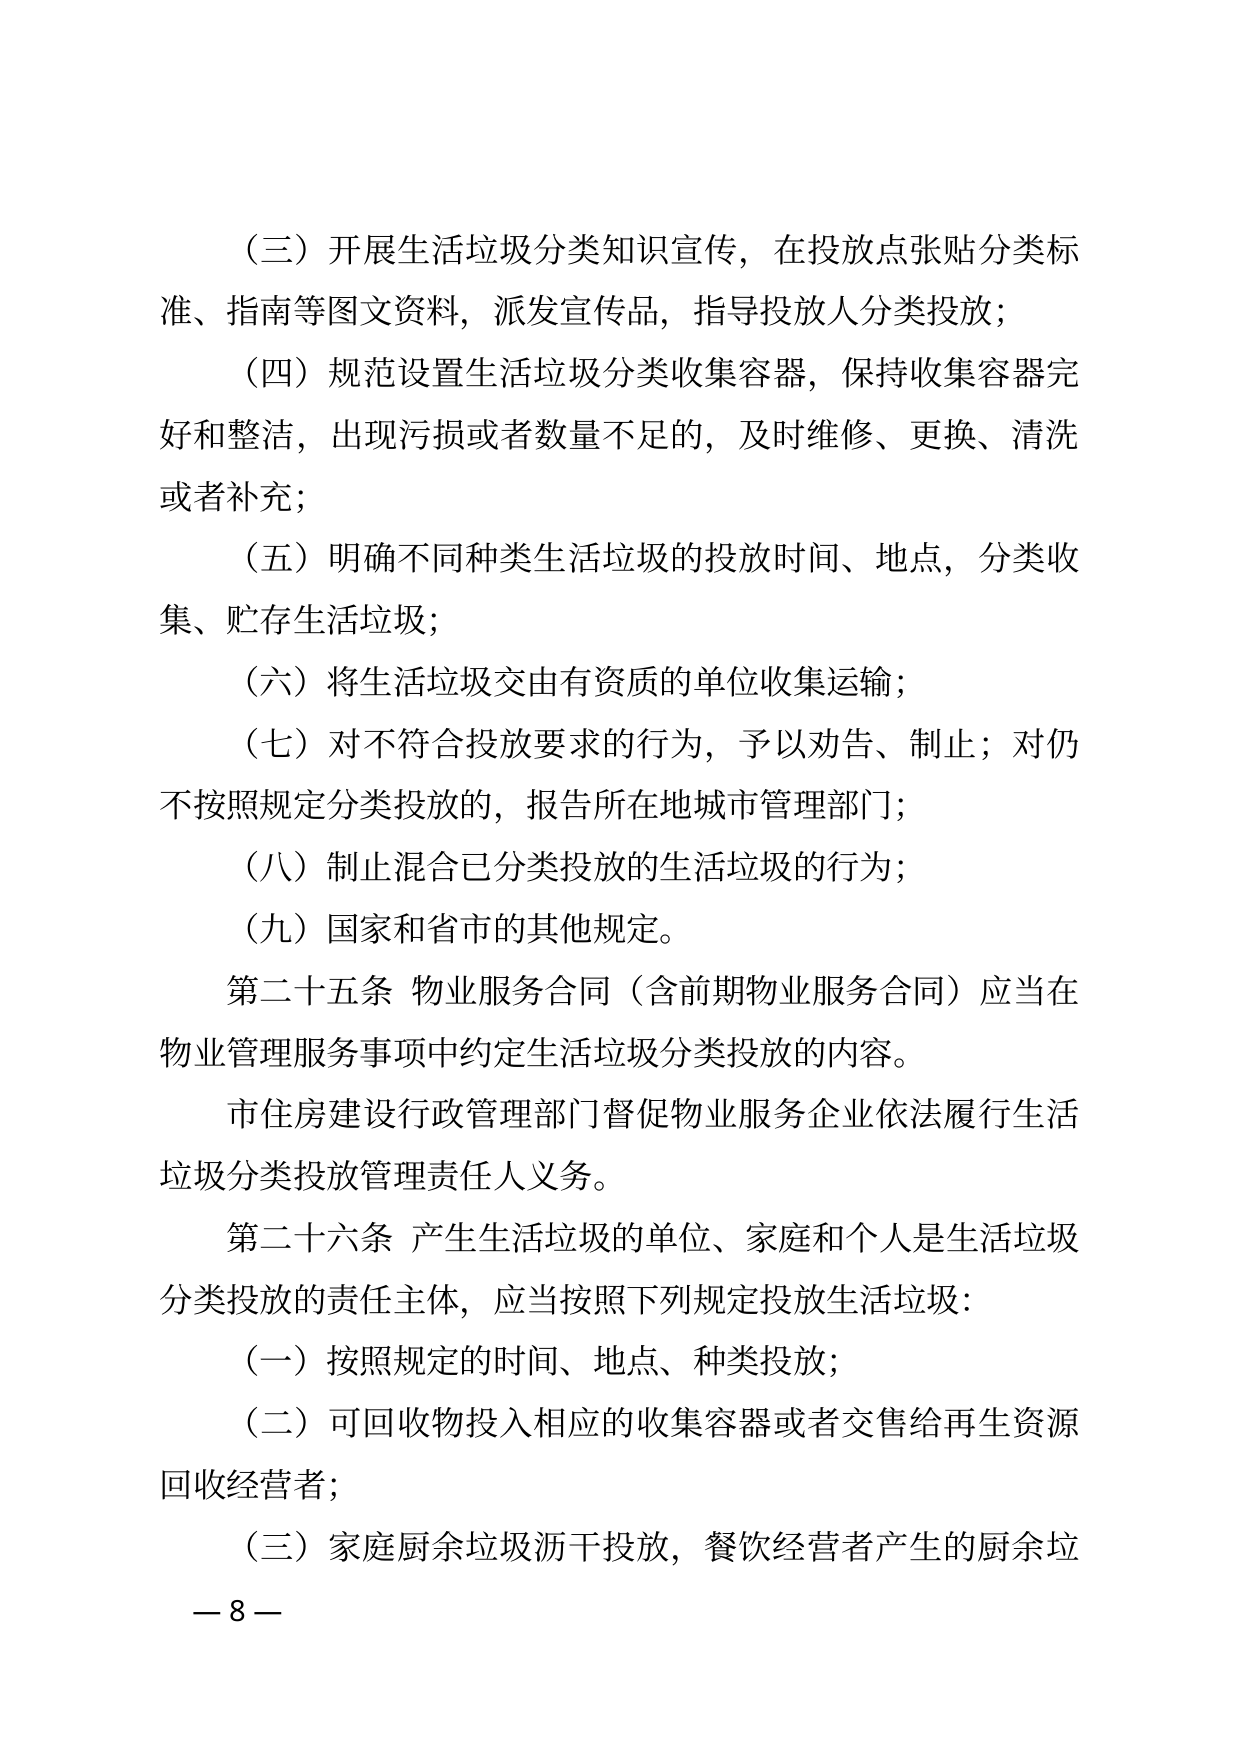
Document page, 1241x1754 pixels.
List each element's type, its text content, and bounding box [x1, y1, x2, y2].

text （九）国家和省市的其他规定。 [159, 892, 1081, 954]
text 市住房建设行政管理部门督促物业服务企业依法履行生活垃圾分类投放管理责任人义务。 [159, 1077, 1081, 1201]
text （七）对不符合投放要求的行为，予以劝告、制止；对仍不按照规定分类投放的，报告所在地城市管理部门； [159, 707, 1081, 830]
text （三）开展生活垃圾分类知识宣传，在投放点张贴分类标准、指南等图文资料，派发宣传品，指导投放人分类投放； [159, 213, 1081, 336]
text （一）按照规定的时间、地点、种类投放； [159, 1324, 1081, 1386]
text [159, 1510, 1081, 1572]
text 第二十六条 产生生活垃圾的单位、家庭和个人是生活垃圾分类投放的责任主体，应当按照下列规定投放生活垃圾： [159, 1201, 1081, 1324]
text （六）将生活垃圾交由有资质的单位收集运输； [159, 645, 1081, 707]
text 第二十五条 物业服务合同（含前期物业服务合同）应当在物业管理服务事项中约定生活垃圾分类投放的内容。 [159, 954, 1081, 1077]
text （八）制止混合已分类投放的生活垃圾的行为； [159, 830, 1081, 892]
text （二）可回收物投入相应的收集容器或者交售给再生资源回收经营者； [159, 1386, 1081, 1510]
text （四）规范设置生活垃圾分类收集容器，保持收集容器完好和整洁，出现污损或者数量不足的，及时维修、更换、清洗或者补充； [159, 336, 1081, 521]
text （五）明确不同种类生活垃圾的投放时间、地点，分类收集、贮存生活垃圾； [159, 521, 1081, 645]
